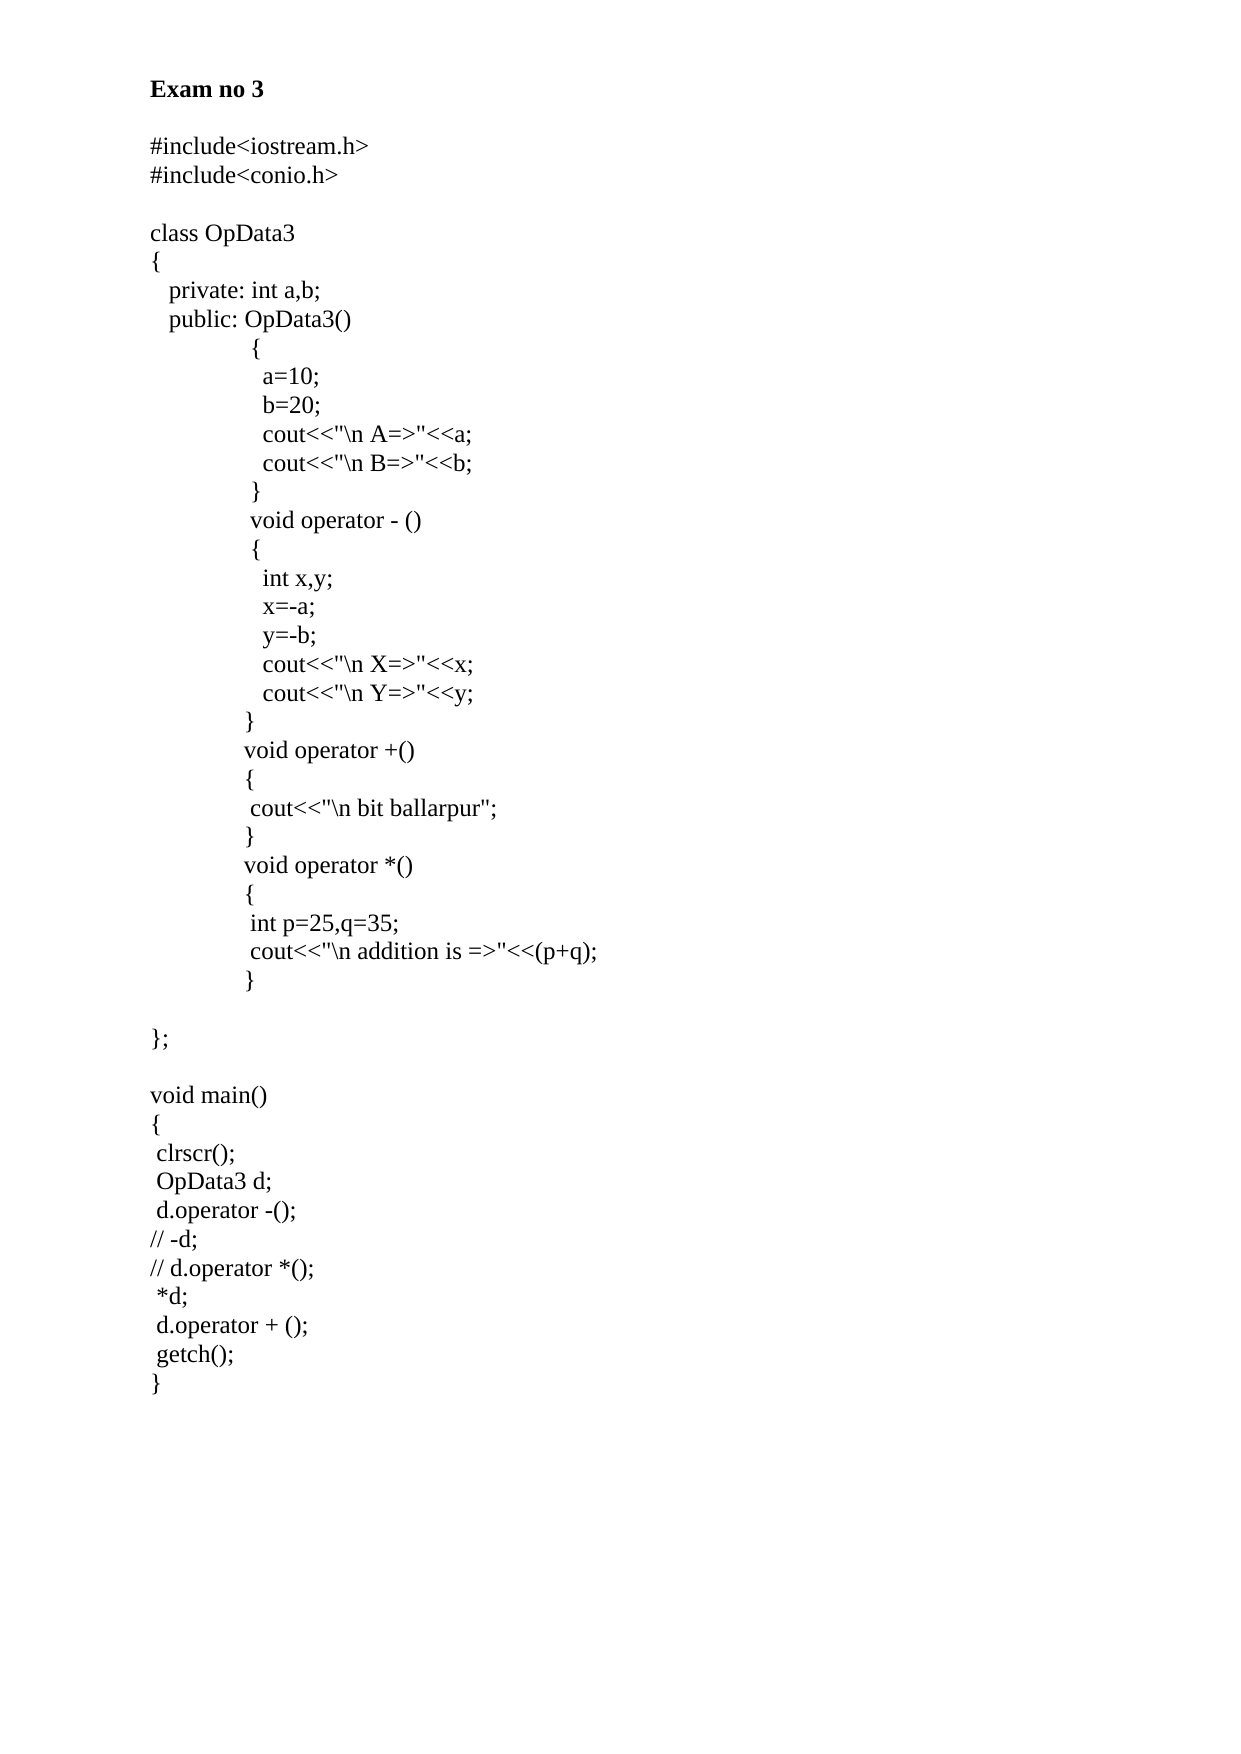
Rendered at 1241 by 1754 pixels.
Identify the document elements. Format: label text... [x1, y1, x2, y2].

text clrscr(); [150, 1138, 1167, 1166]
text cout<<"\n Y=>"<<y; [150, 678, 1167, 706]
text x=-a; [150, 591, 1167, 620]
text OpData3 d; [150, 1166, 1167, 1195]
text } [150, 821, 1167, 850]
text { [150, 246, 1167, 275]
text cout<<"\n X=>"<<x; [150, 649, 1167, 678]
text a=10; [150, 361, 1167, 390]
text void operator - () [150, 505, 1167, 534]
text } [150, 476, 1167, 505]
text { [150, 1109, 1167, 1138]
text public: OpData3() [150, 304, 1167, 333]
text private: int a,b; [150, 275, 1167, 304]
text void operator +() [150, 735, 1167, 764]
text } [150, 1368, 1167, 1396]
text void main() [150, 1080, 1167, 1109]
text cout<<"\n bit ballarpur"; [150, 793, 1167, 821]
text } [150, 965, 1167, 994]
text #include<conio.h> [150, 160, 1167, 189]
text d.operator + (); [150, 1310, 1167, 1339]
text int p=25,q=35; [150, 908, 1167, 936]
text { [150, 333, 1167, 361]
text // -d; [150, 1224, 1167, 1253]
text y=-b; [150, 620, 1167, 649]
text Exam no 3 [150, 74, 1167, 103]
text { [150, 879, 1167, 908]
text cout<<"\n addition is =>"<<(p+q); [150, 936, 1167, 965]
text #include<iostream.h> [150, 131, 1167, 160]
text b=20; [150, 390, 1167, 419]
text getch(); [150, 1339, 1167, 1368]
text { [150, 534, 1167, 563]
text d.operator -(); [150, 1195, 1167, 1224]
text *d; [150, 1281, 1167, 1310]
text cout<<"\n B=>"<<b; [150, 448, 1167, 476]
text class OpData3 [150, 218, 1167, 246]
text // d.operator *(); [150, 1253, 1167, 1281]
text cout<<"\n A=>"<<a; [150, 419, 1167, 448]
text { [150, 764, 1167, 793]
text int x,y; [150, 563, 1167, 591]
text void operator *() [150, 850, 1167, 879]
text } [150, 706, 1167, 735]
text }; [150, 1023, 1167, 1051]
